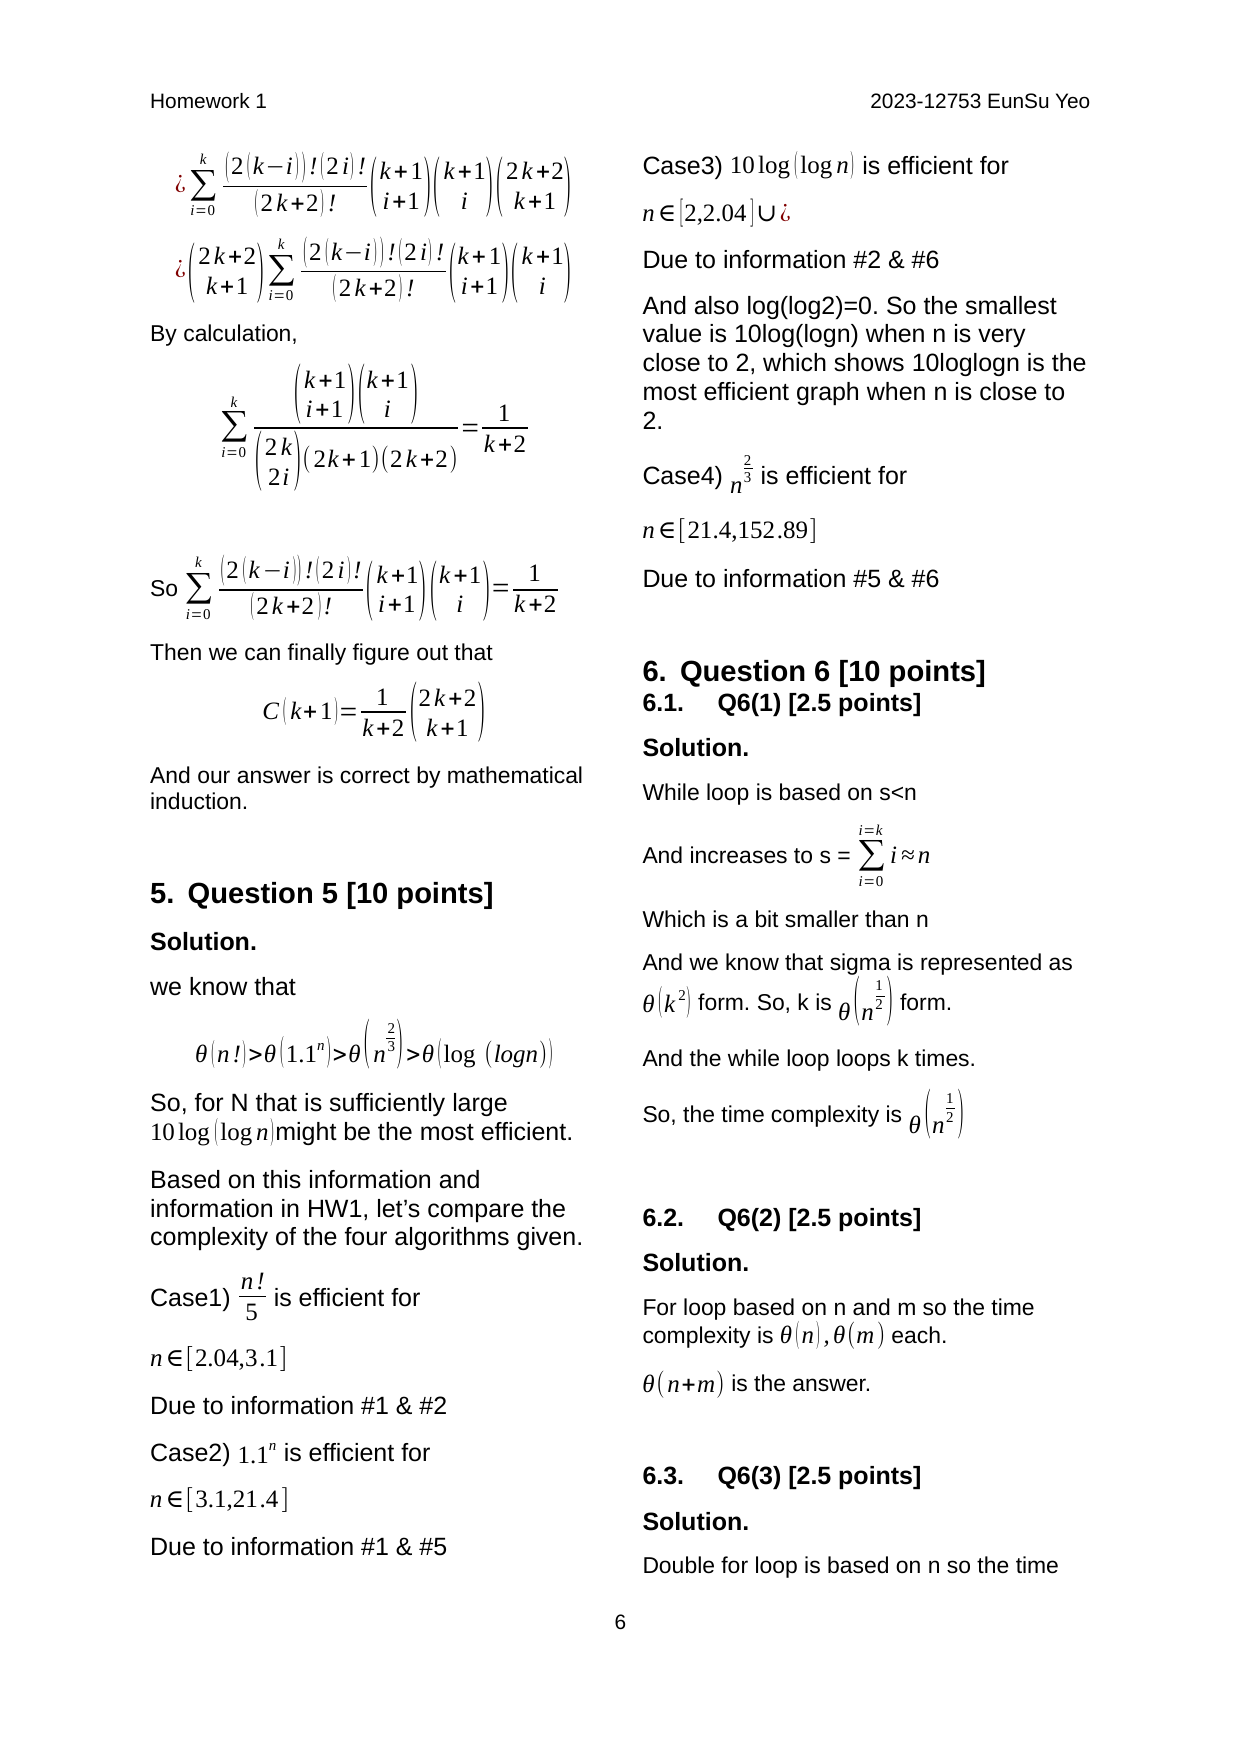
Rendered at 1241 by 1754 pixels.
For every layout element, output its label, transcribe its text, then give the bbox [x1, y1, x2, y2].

text And increases to s = [642, 822, 1090, 889]
text Due to information #5 & #6 [642, 564, 1090, 592]
text Case3) is efficient for [642, 150, 1090, 181]
text Then we can finally figure out that [150, 638, 598, 665]
text we know that [150, 972, 598, 1001]
text Based on this information and information in HW1, let’s compare the complexity of the four algorithms given. [150, 1165, 598, 1251]
list Question 5 [10 points] [150, 876, 598, 910]
text For loop based on n and m so the time complexity is each. [642, 1294, 1090, 1351]
text Solution. [642, 1248, 1090, 1277]
list Q6(1) [2.5 points] [642, 688, 1090, 717]
text Case2) is efficient for [150, 1437, 598, 1468]
list Q6(2) [2.5 points] [642, 1203, 1090, 1232]
text Solution. [150, 927, 598, 955]
text So [150, 553, 598, 622]
text Which is a bit smaller than n [642, 906, 1090, 932]
text So, the time complexity is [642, 1088, 1090, 1141]
text And also log(log2)=0. So the smallest value is 10log(logn) when n is very close to 2, which shows 10loglogn is the most efficient graph when n is close to 2. [642, 291, 1090, 434]
text Due to information #2 & #6 [642, 245, 1090, 274]
text While loop is based on s<n [642, 779, 1090, 805]
text Solution. [642, 733, 1090, 762]
text Double for loop is based on n so the time complexity is . [642, 1552, 1090, 1578]
text And the while loop loops k times. [642, 1045, 1090, 1071]
text And our answer is correct by mathematical induction. [150, 762, 598, 814]
text Case4) is efficient for [642, 451, 1090, 499]
text Solution. [642, 1507, 1090, 1535]
text Due to information #1 & #2 [150, 1391, 598, 1420]
text And we know that sigma is represented as form. So, k is form. [642, 949, 1090, 1028]
list Q6(3) [2.5 points] [642, 1461, 1090, 1490]
text By calculation, [150, 320, 598, 347]
text is the answer. [642, 1368, 1090, 1399]
list Question 6 [10 points] [642, 654, 1090, 688]
text Case1) is efficient for [150, 1268, 598, 1327]
text Due to information #1 & #5 [150, 1532, 598, 1561]
text So, for N that is sufficiently large might be the most efficient. [150, 1088, 598, 1148]
